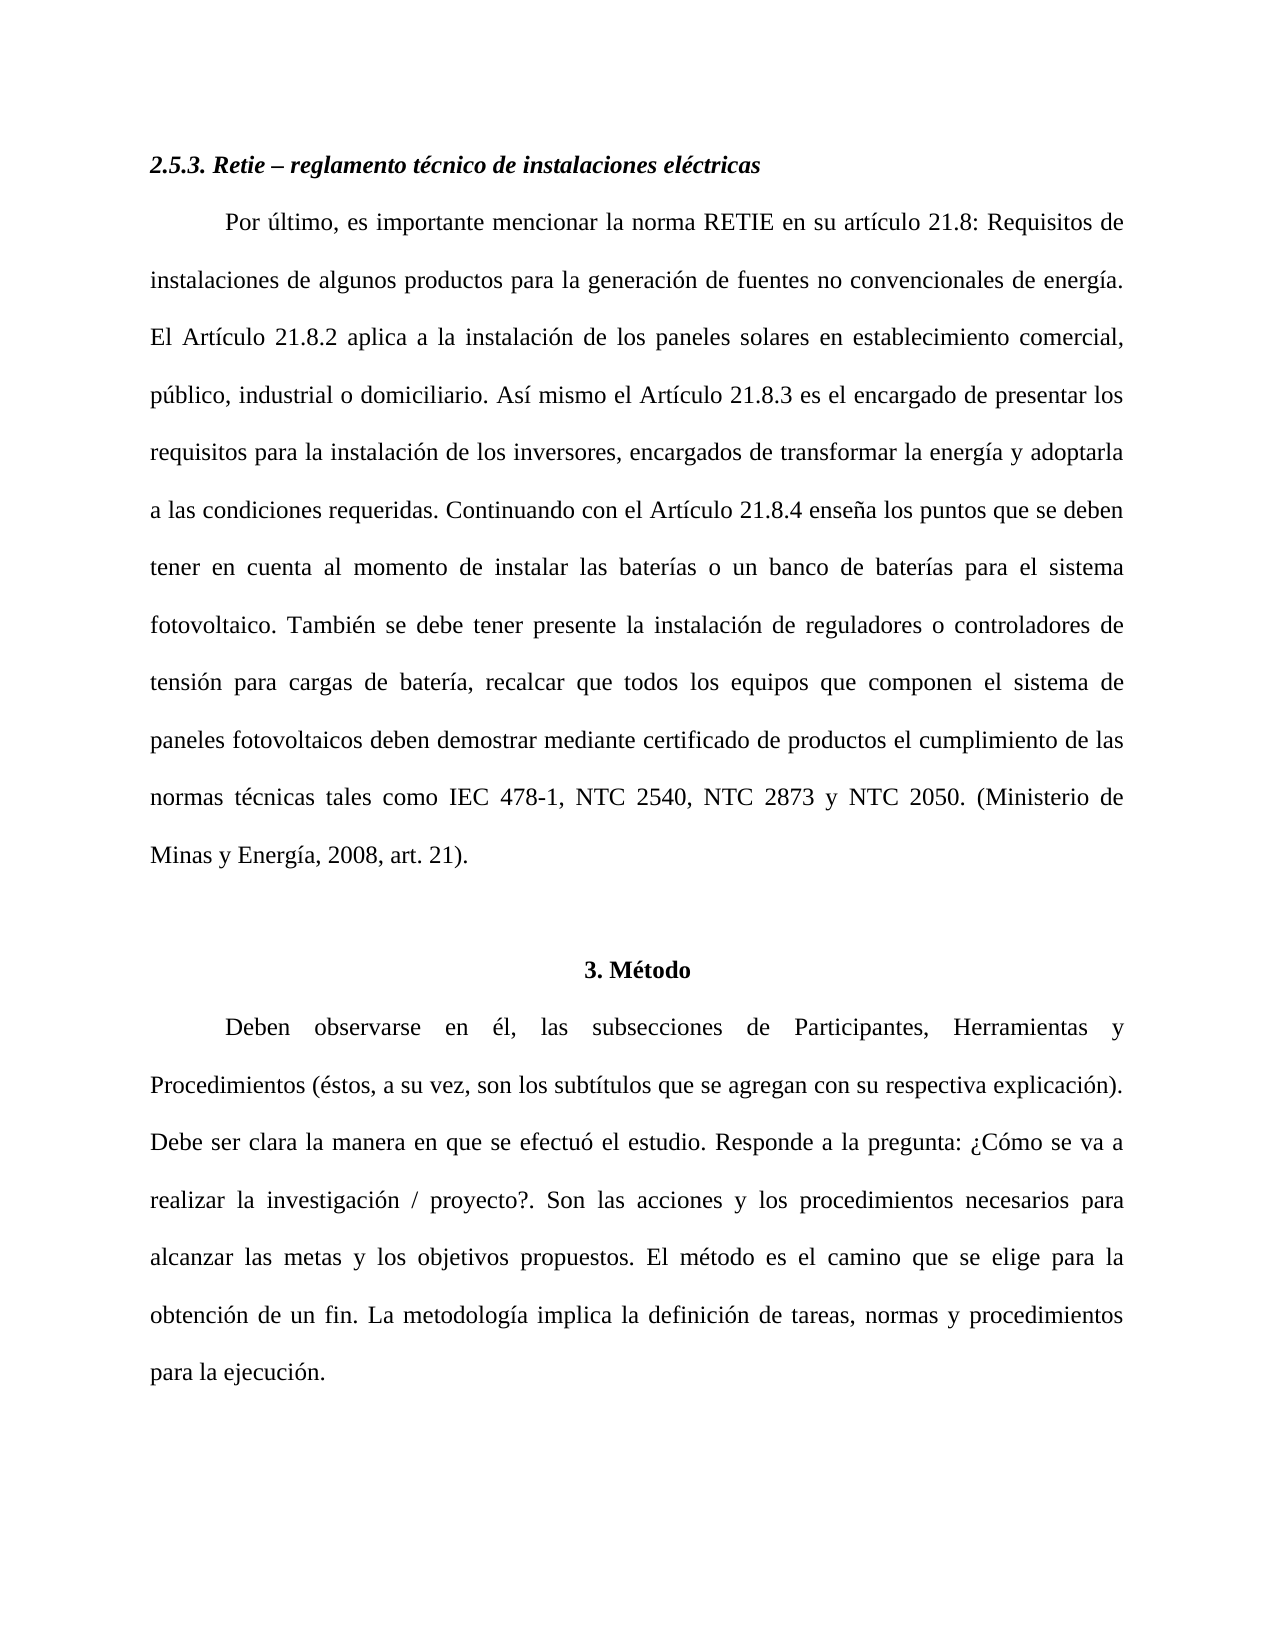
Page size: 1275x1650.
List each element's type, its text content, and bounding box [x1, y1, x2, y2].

text Por último, es importante mencionar la norma RETIE en su artículo 21.8: Requisitos de instalaciones de algunos productos para la generación de fuentes no convencionales de energía. El Artículo 21.8.2 aplica a la instalación de los paneles solares en establecimiento comercial, público, industrial o domiciliario. Así mismo el Artículo 21.8.3 es el encargado de presentar los requisitos para la instalación de los inversores, encargados de transformar la energía y adoptarla a las condiciones requeridas. Continuando con el Artículo 21.8.4 enseña los puntos que se deben tener en cuenta al momento de instalar las baterías o un banco de baterías para el sistema fotovoltaico. También se debe tener presente la instalación de reguladores o controladores de tensión para cargas de batería, recalcar que todos los equipos que componen el sistema de paneles fotovoltaicos deben demostrar mediante certificado de productos el cumplimiento de las normas técnicas tales como IEC 478-1, NTC 2540, NTC 2873 y NTC 2050. (Ministerio de Minas y Energía, 2008, art. 21). [150, 207, 1125, 869]
subtitle 3. Método [150, 955, 1125, 984]
subtitle 2.5.3. Retie – reglamento técnico de instalaciones eléctricas [150, 150, 1125, 179]
text Deben observarse en él, las subsecciones de Participantes, Herramientas y Procedimientos (éstos, a su vez, son los subtítulos que se agregan con su respectiva explicación). Debe ser clara la manera en que se efectuó el estudio. Responde a la pregunta: ¿Cómo se va a realizar la investigación / proyecto?. Son las acciones y los procedimientos necesarios para alcanzar las metas y los objetivos propuestos. El método es el camino que se elige para la obtención de un fin. La metodología implica la definición de tareas, normas y procedimientos para la ejecución. [150, 1012, 1125, 1386]
